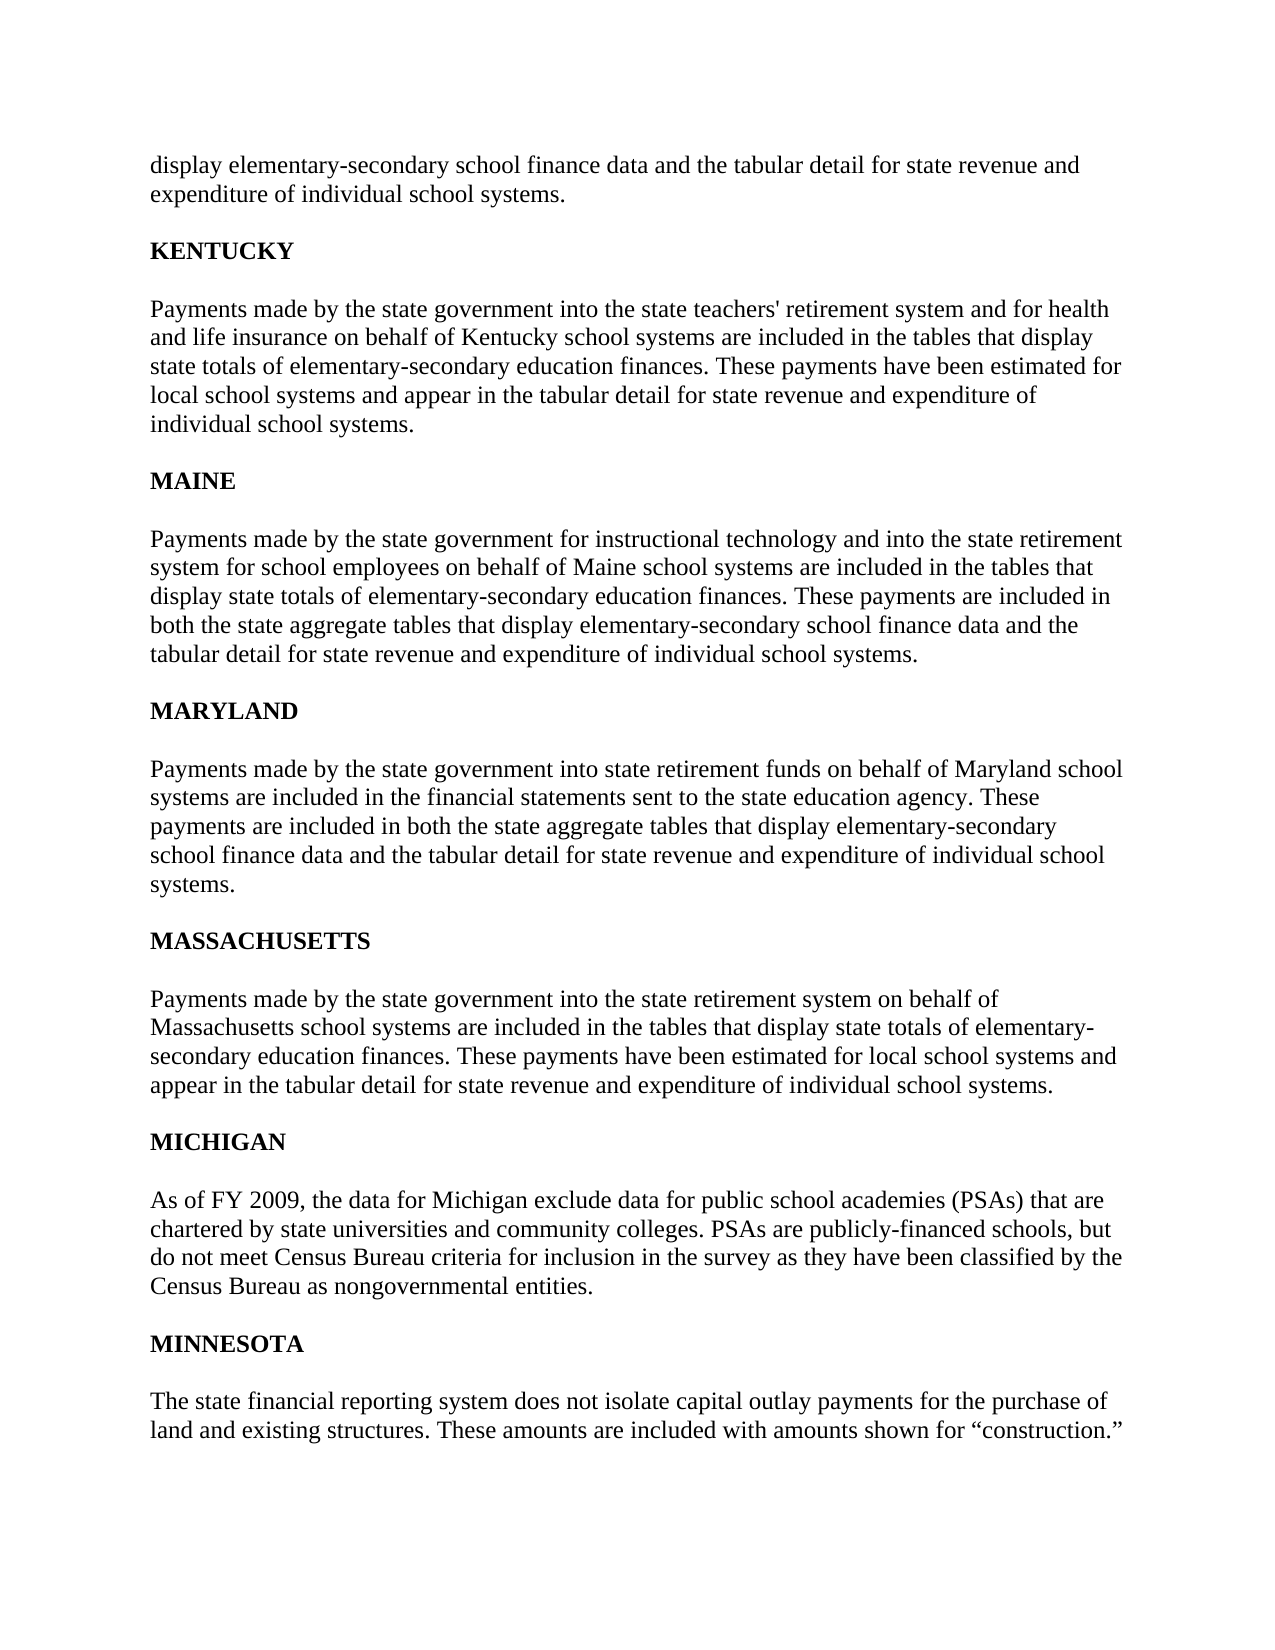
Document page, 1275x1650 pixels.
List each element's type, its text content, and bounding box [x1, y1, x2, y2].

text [150, 150, 1125, 207]
text KENTUCKY [150, 236, 1125, 265]
text MAINE [150, 466, 1125, 495]
text MASSACHUSETTS [150, 926, 1125, 955]
text As of FY 2009, the data for Michigan exclude data for public school academies (PSAs) that are chartered by state universities and community colleges. PSAs are publicly-financed schools, but do not meet Census Bureau criteria for inclusion in the survey as they have been classified by the Census Bureau as nongovernmental entities. [150, 1185, 1125, 1300]
text Payments made by the state government into the state retirement system on behalf of Massachusetts school systems are included in the tables that display state totals of elementary-secondary education finances. These payments have been estimated for local school systems and appear in the tabular detail for state revenue and expenditure of individual school systems. [150, 984, 1125, 1099]
text MARYLAND [150, 696, 1125, 725]
text Payments made by the state government into state retirement funds on behalf of Maryland school systems are included in the financial statements sent to the state education agency. These payments are included in both the state aggregate tables that display elementary-secondary school finance data and the tabular detail for state revenue and expenditure of individual school systems. [150, 754, 1125, 897]
text MINNESOTA [150, 1329, 1125, 1357]
text MICHIGAN [150, 1127, 1125, 1156]
text Payments made by the state government into the state teachers' retirement system and for health and life insurance on behalf of Kentucky school systems are included in the tables that display state totals of elementary-secondary education finances. These payments have been estimated for local school systems and appear in the tabular detail for state revenue and expenditure of individual school systems. [150, 294, 1125, 437]
text Payments made by the state government for instructional technology and into the state retirement system for school employees on behalf of Maine school systems are included in the tables that display state totals of elementary-secondary education finances. These payments are included in both the state aggregate tables that display elementary-secondary school finance data and the tabular detail for state revenue and expenditure of individual school systems. [150, 524, 1125, 667]
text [150, 1386, 1125, 1444]
